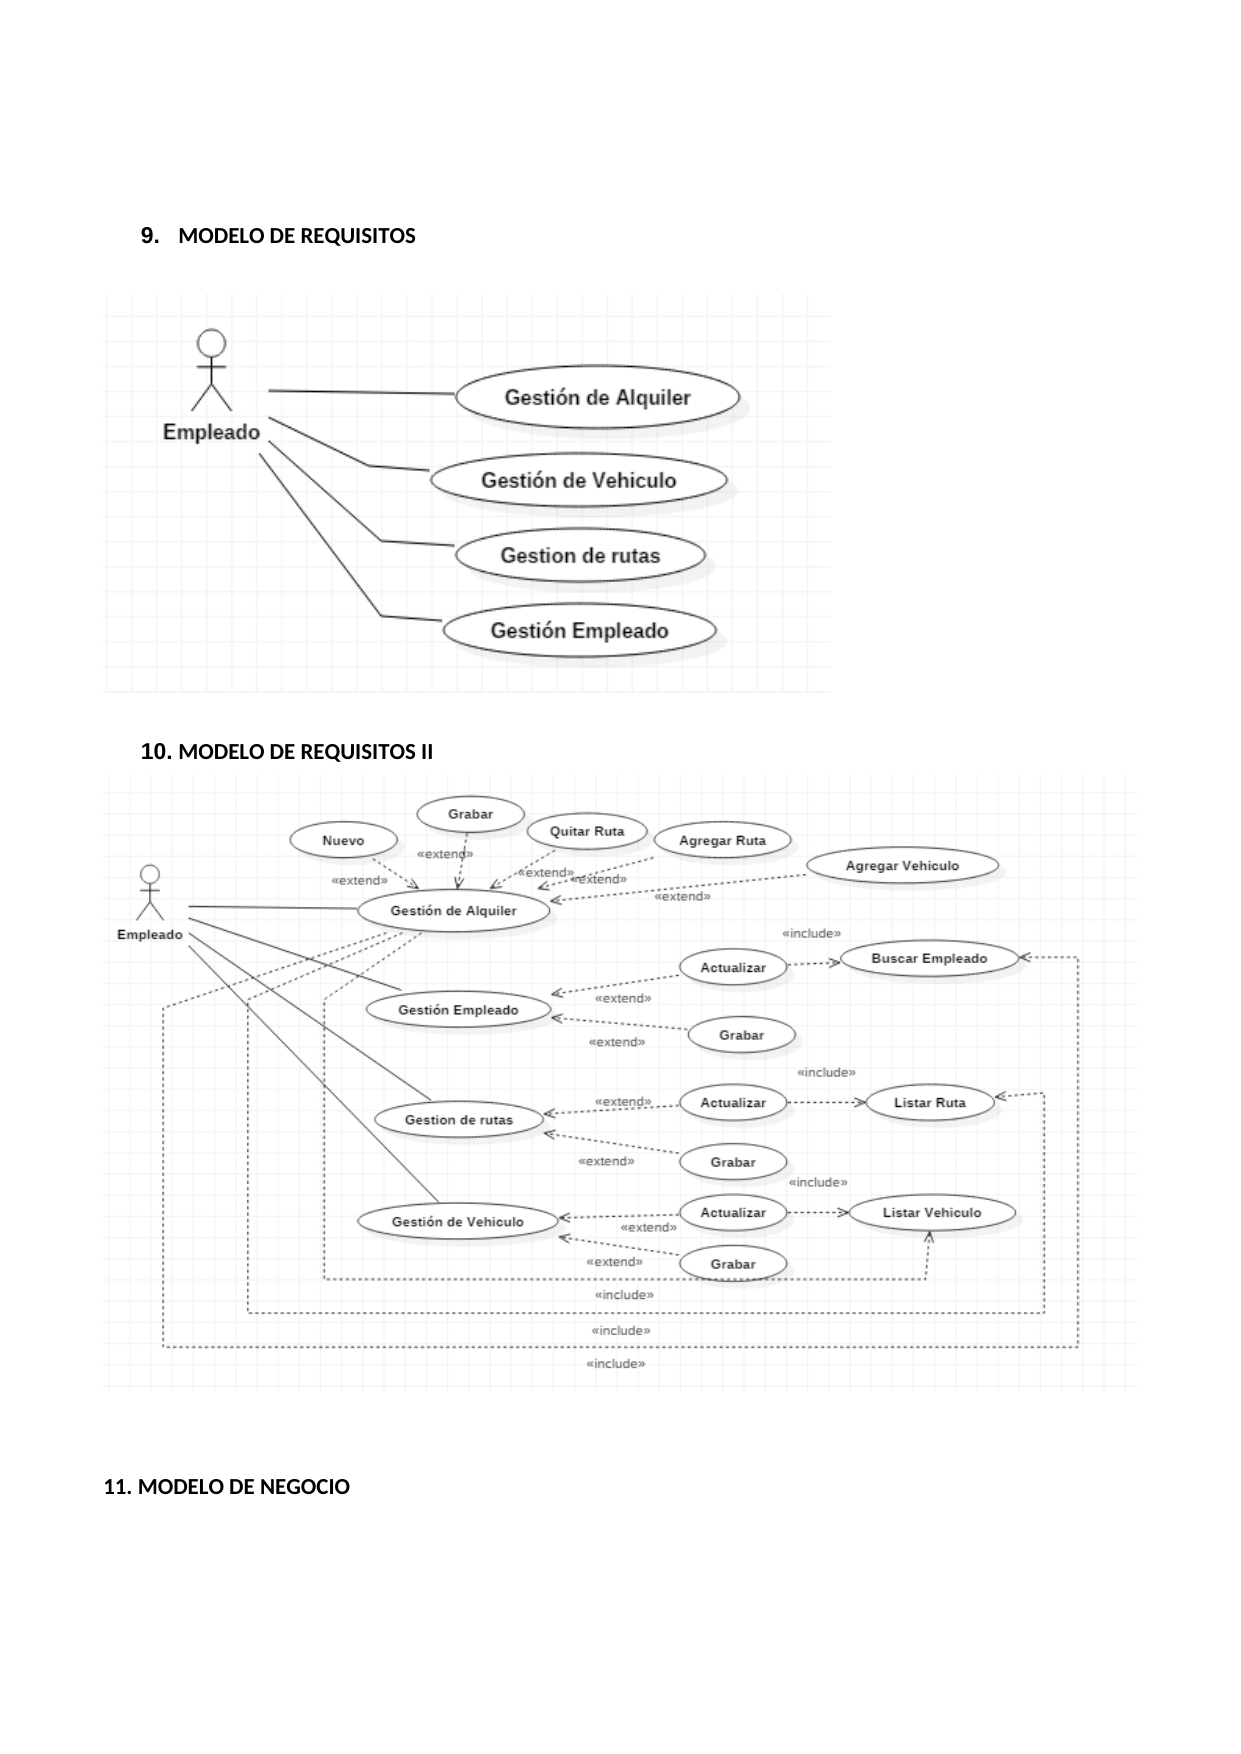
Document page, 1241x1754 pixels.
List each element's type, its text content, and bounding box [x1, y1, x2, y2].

picture [103, 775, 1138, 1392]
list MODELO DE REQUISITOS [141, 221, 1137, 249]
picture [103, 294, 832, 693]
text 11. MODELO DE NEGOCIO [103, 1472, 1137, 1500]
list MODELO DE REQUISITOS II [141, 737, 1137, 766]
